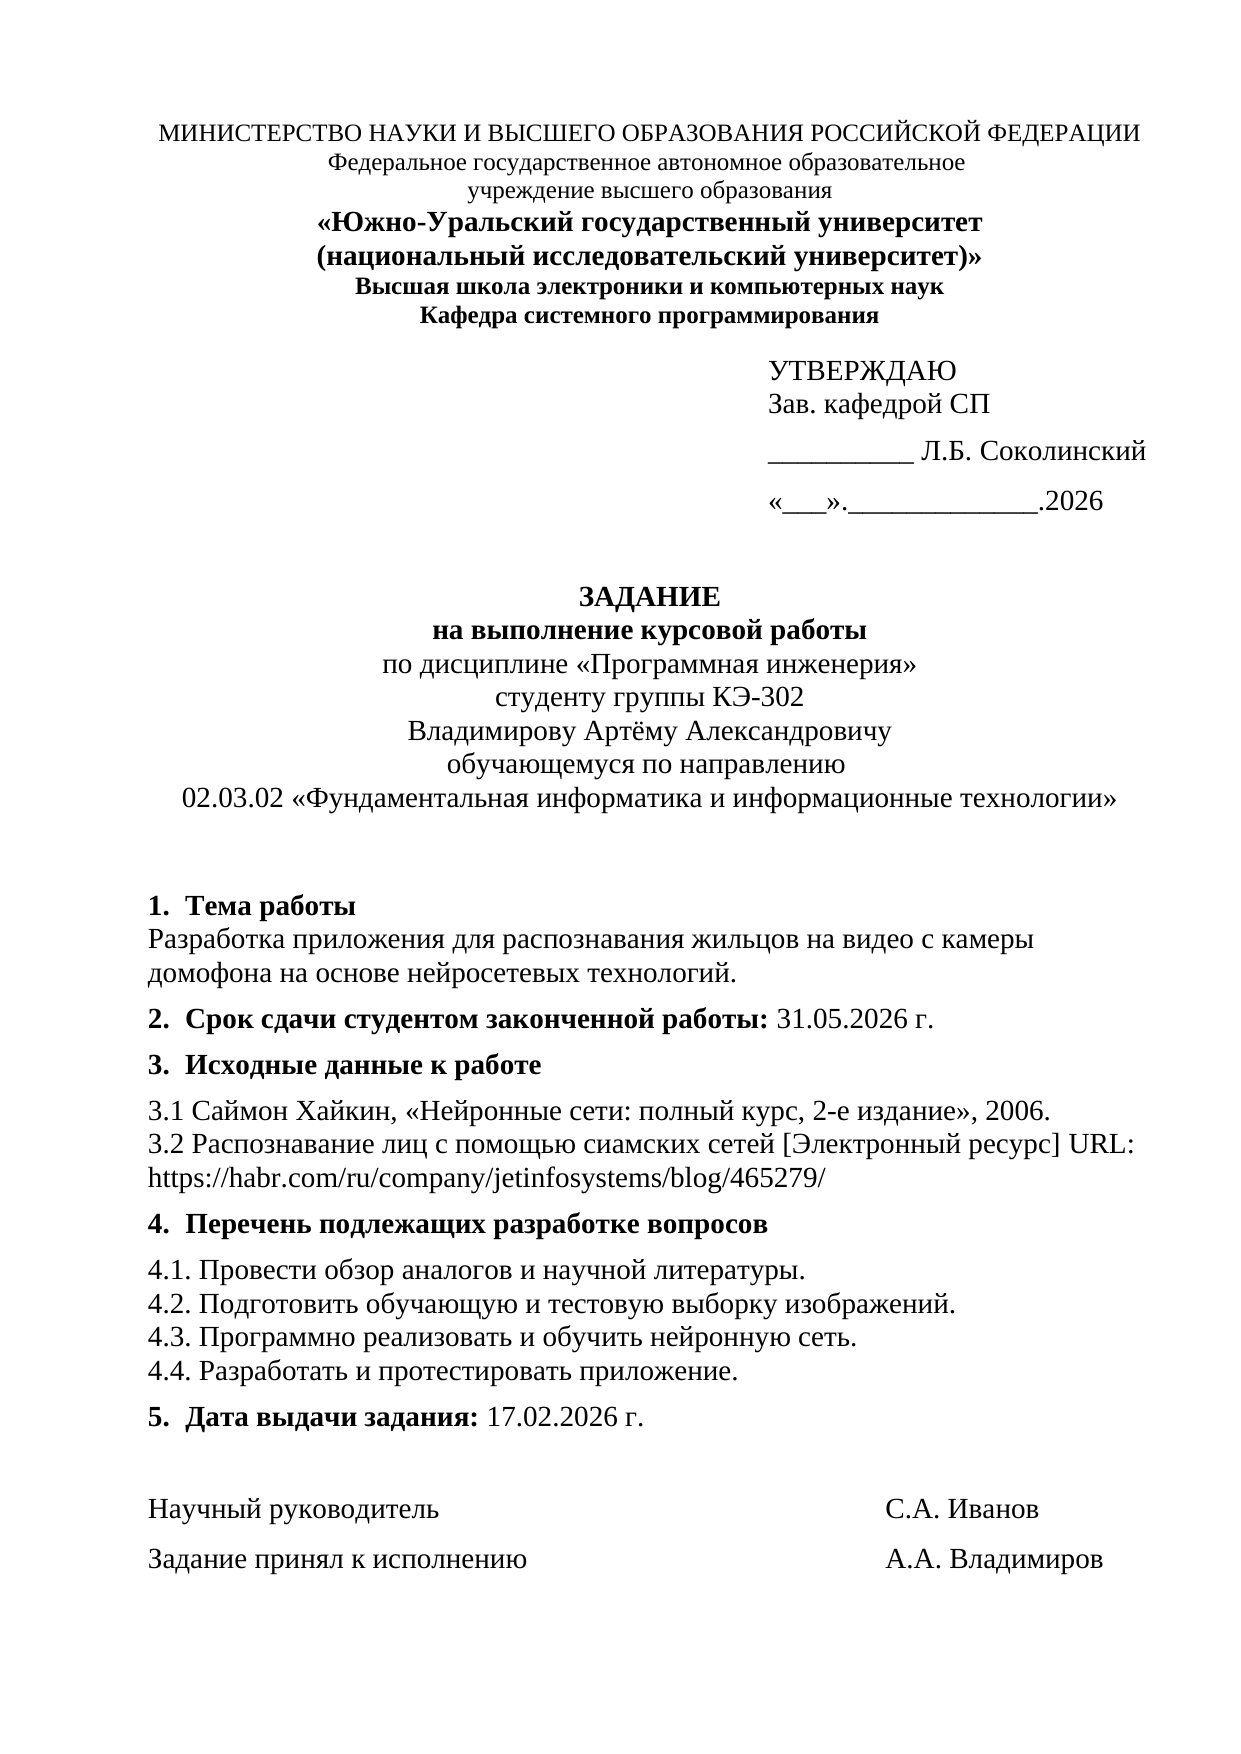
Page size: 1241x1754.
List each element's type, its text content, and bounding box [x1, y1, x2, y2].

list Исходные данные к работе [148, 1047, 1152, 1081]
text «___»._____________.2020 [768, 483, 1152, 516]
text МИНИСТЕРСТВО НАУКИ И ВЫСШЕГО ОБРАЗОВАНИЯ РОССИЙСКОЙ ФЕДЕРАЦИИ [148, 118, 1152, 147]
text Разработка приложения для распознавания жильцов на видео с камеры домофона на основе нейросетевых технологий. [148, 921, 1152, 988]
text обучающемуся по направлению 02.03.02 «Фундаментальная информатика и информационные технологии» [148, 746, 1152, 845]
text по дисциплине «Программная инженерия» [148, 646, 1152, 679]
text Владимирову Артёму Александровичу [148, 713, 1152, 746]
list Разработать и протестировать приложение. [148, 1353, 1152, 1386]
text __________ Л.Б. Соколинский [768, 433, 1152, 466]
text (национальный исследовательский университет)» [148, 238, 1152, 271]
list Дата выдачи задания: 17.02.2020 г. [148, 1399, 1152, 1432]
text на выполнение курсовой работы [148, 612, 1152, 646]
list Программно реализовать и обучить нейронную сеть. [148, 1319, 1152, 1353]
list Распознавание лиц с помощью сиамских сетей [Электронный ресурс] URL: https://habr.com/ru/company/jetinfosystems/blog/465279/ [148, 1127, 1152, 1194]
list Подготовить обучающую и тестовую выборку изображений. [148, 1286, 1152, 1319]
list Провести обзор аналогов и научной литературы. [148, 1252, 1152, 1286]
text УТВЕРЖДАЮ [768, 353, 1152, 387]
text Научный руководитель С.А. Иванов [148, 1491, 1152, 1524]
text студенту группы КЭ-302 [148, 679, 1152, 713]
list Саймон Хайкин, «Нейронные сети: полный курс, 2-е издание», 2006. [148, 1093, 1152, 1127]
text ЗАДАНИЕ [148, 579, 1152, 612]
list Срок сдачи студентом законченной работы: 31.05.2020 г. [148, 1001, 1152, 1034]
list Тема работы [148, 888, 1152, 921]
text Высшая школа электроники и компьютерных наук [148, 271, 1152, 300]
text Кафедра системного программирования [148, 300, 1152, 329]
text Задание принял к исполнению А.А. Владимиров [148, 1541, 1167, 1575]
list Перечень подлежащих разработке вопросов [148, 1206, 1152, 1240]
text Зав. кафедрой СП [768, 387, 1152, 420]
text «Южно-Уральский государственный университет [148, 204, 1152, 238]
text Федеральное государственное автономное образовательное учреждение высшего образования [148, 147, 1152, 204]
